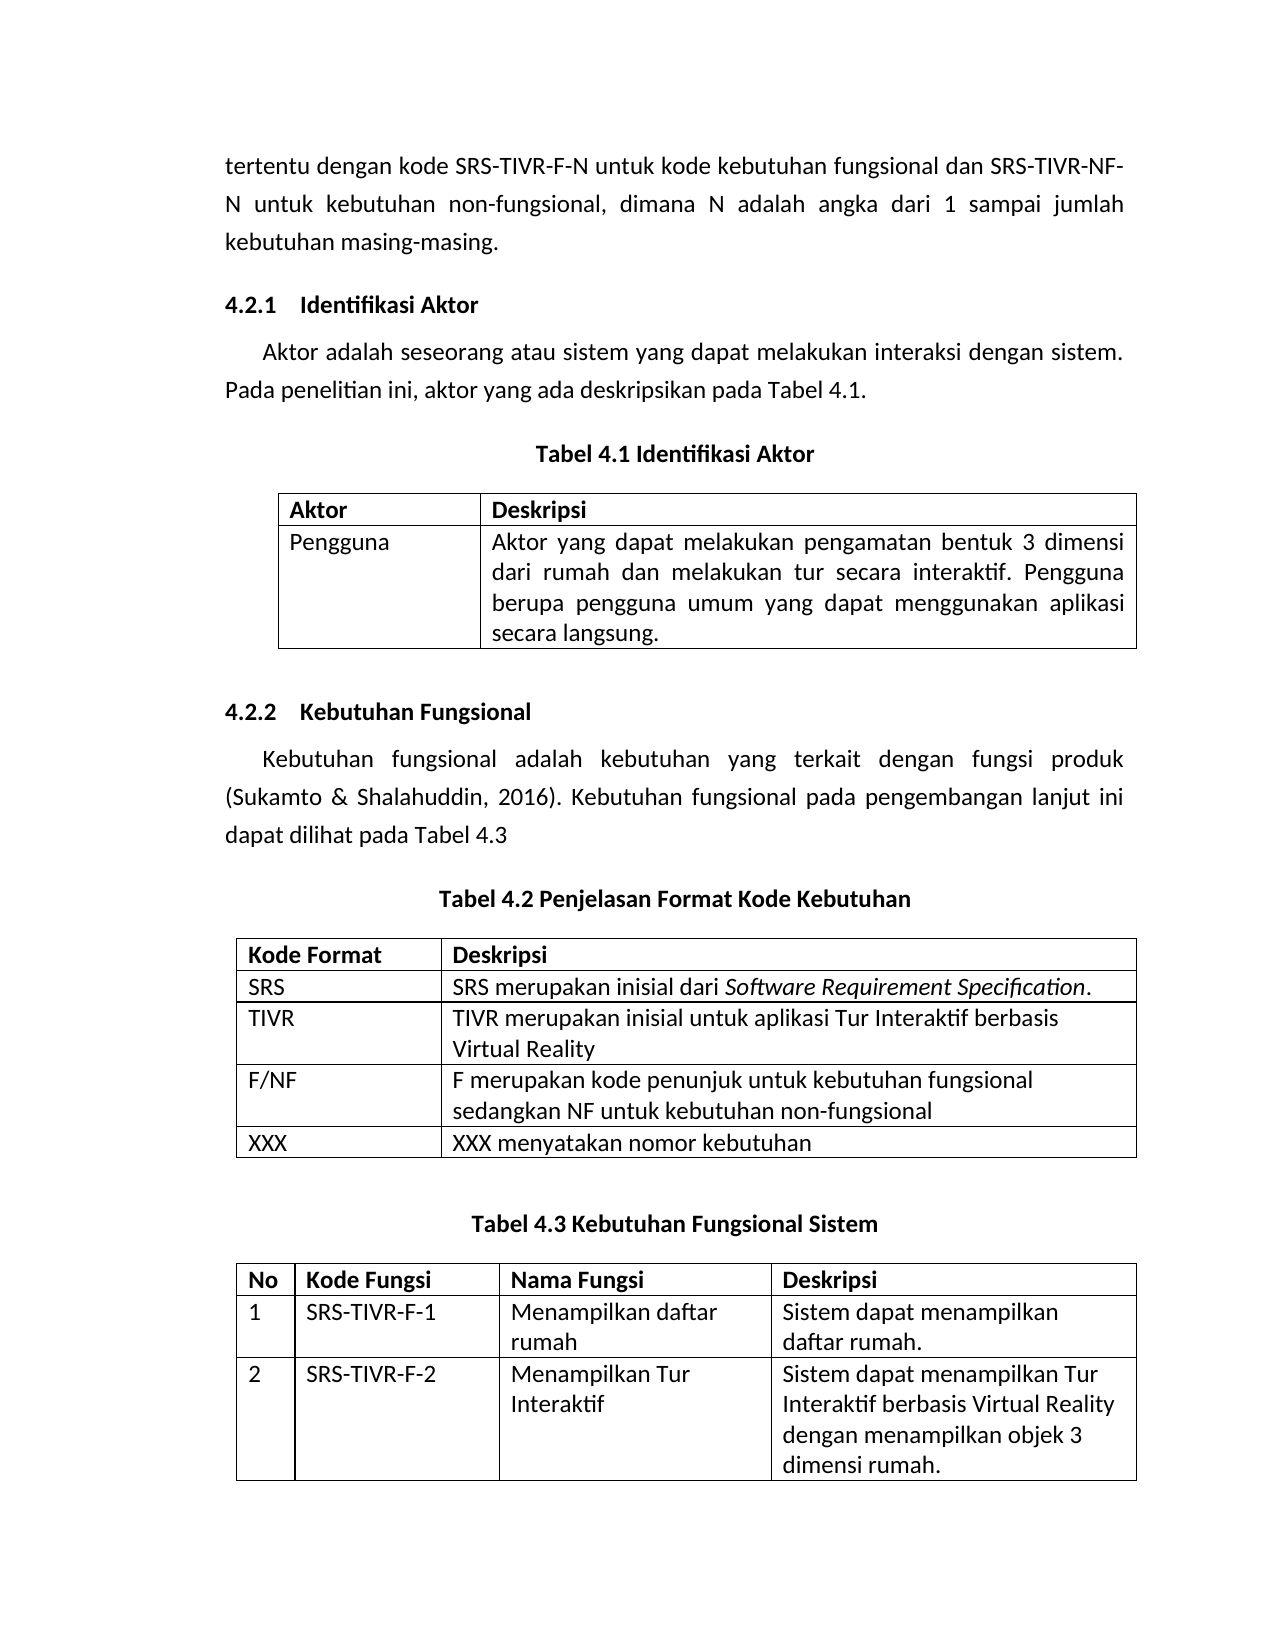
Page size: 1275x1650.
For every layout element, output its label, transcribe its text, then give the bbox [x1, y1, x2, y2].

table_cell F merupakan kode penunjuk untuk kebutuhan fungsional sedangkan NF untuk kebutuhan non-fungsional [442, 1065, 1136, 1126]
text Kebutuhan fungsional adalah kebutuhan yang terkait dengan fungsi produk (Sukamto & Shalahuddin, 2016). Kebutuhan fungsional pada pengembangan lanjut ini dapat dilihat pada Tabel 4.3 [225, 743, 1125, 850]
table_cell SRS-TIVR-F-1 [296, 1296, 499, 1357]
table_header Aktor [279, 494, 480, 525]
table_cell Menampilkan Tur Interaktif [500, 1358, 771, 1480]
table_cell Pengguna [279, 526, 480, 648]
table_cell 2 [237, 1358, 294, 1480]
table_cell Aktor yang dapat melakukan pengamatan bentuk 3 dimensi dari rumah dan melakukan tur secara interaktif. Pengguna berupa pengguna umum yang dapat menggunakan aplikasi secara langsung. [481, 526, 1136, 648]
table_cell SRS merupakan inisial dari Software Requirement Specification. [442, 971, 1136, 1001]
table_cell Sistem dapat menampilkan Tur Interaktif berbasis Virtual Reality dengan menampilkan objek 3 dimensi rumah. [772, 1358, 1136, 1480]
table_cell XXX menyatakan nomor kebutuhan [442, 1127, 1136, 1157]
table_header Deskripsi [481, 494, 1136, 525]
text Kebutuhan Fungsional [225, 696, 1125, 727]
table_cell XXX [237, 1127, 441, 1157]
table_header Nama Fungsi [500, 1264, 771, 1295]
text Tabel 4.3 Kebutuhan Fungsional Sistem [225, 1208, 1125, 1238]
table_cell Sistem dapat menampilkan daftar rumah. [772, 1296, 1136, 1357]
table_cell TIVR merupakan inisial untuk aplikasi Tur Interaktif berbasis Virtual Reality [442, 1003, 1136, 1063]
table_cell SRS-TIVR-F-2 [296, 1358, 499, 1480]
table_cell SRS [237, 971, 441, 1001]
table_header Deskripsi [772, 1264, 1136, 1295]
table_header Kode Format [237, 939, 441, 970]
text Identifikasi Aktor [225, 289, 1125, 320]
table_header No [237, 1264, 294, 1295]
table_header Kode Fungsi [296, 1264, 499, 1295]
table_cell F/NF [237, 1065, 441, 1126]
table_cell Menampilkan daftar rumah [500, 1296, 771, 1357]
text Tabel 4.2 Penjelasan Format Kode Kebutuhan [225, 883, 1125, 913]
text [225, 150, 1125, 257]
table_cell 1 [237, 1296, 294, 1357]
table_cell TIVR [237, 1003, 441, 1063]
table_header Deskripsi [442, 939, 1136, 970]
text Tabel 4.1 Identifikasi Aktor [225, 438, 1125, 468]
text Aktor adalah seseorang atau sistem yang dapat melakukan interaksi dengan sistem. Pada penelitian ini, aktor yang ada deskripsikan pada Tabel 4.1. [225, 337, 1125, 405]
